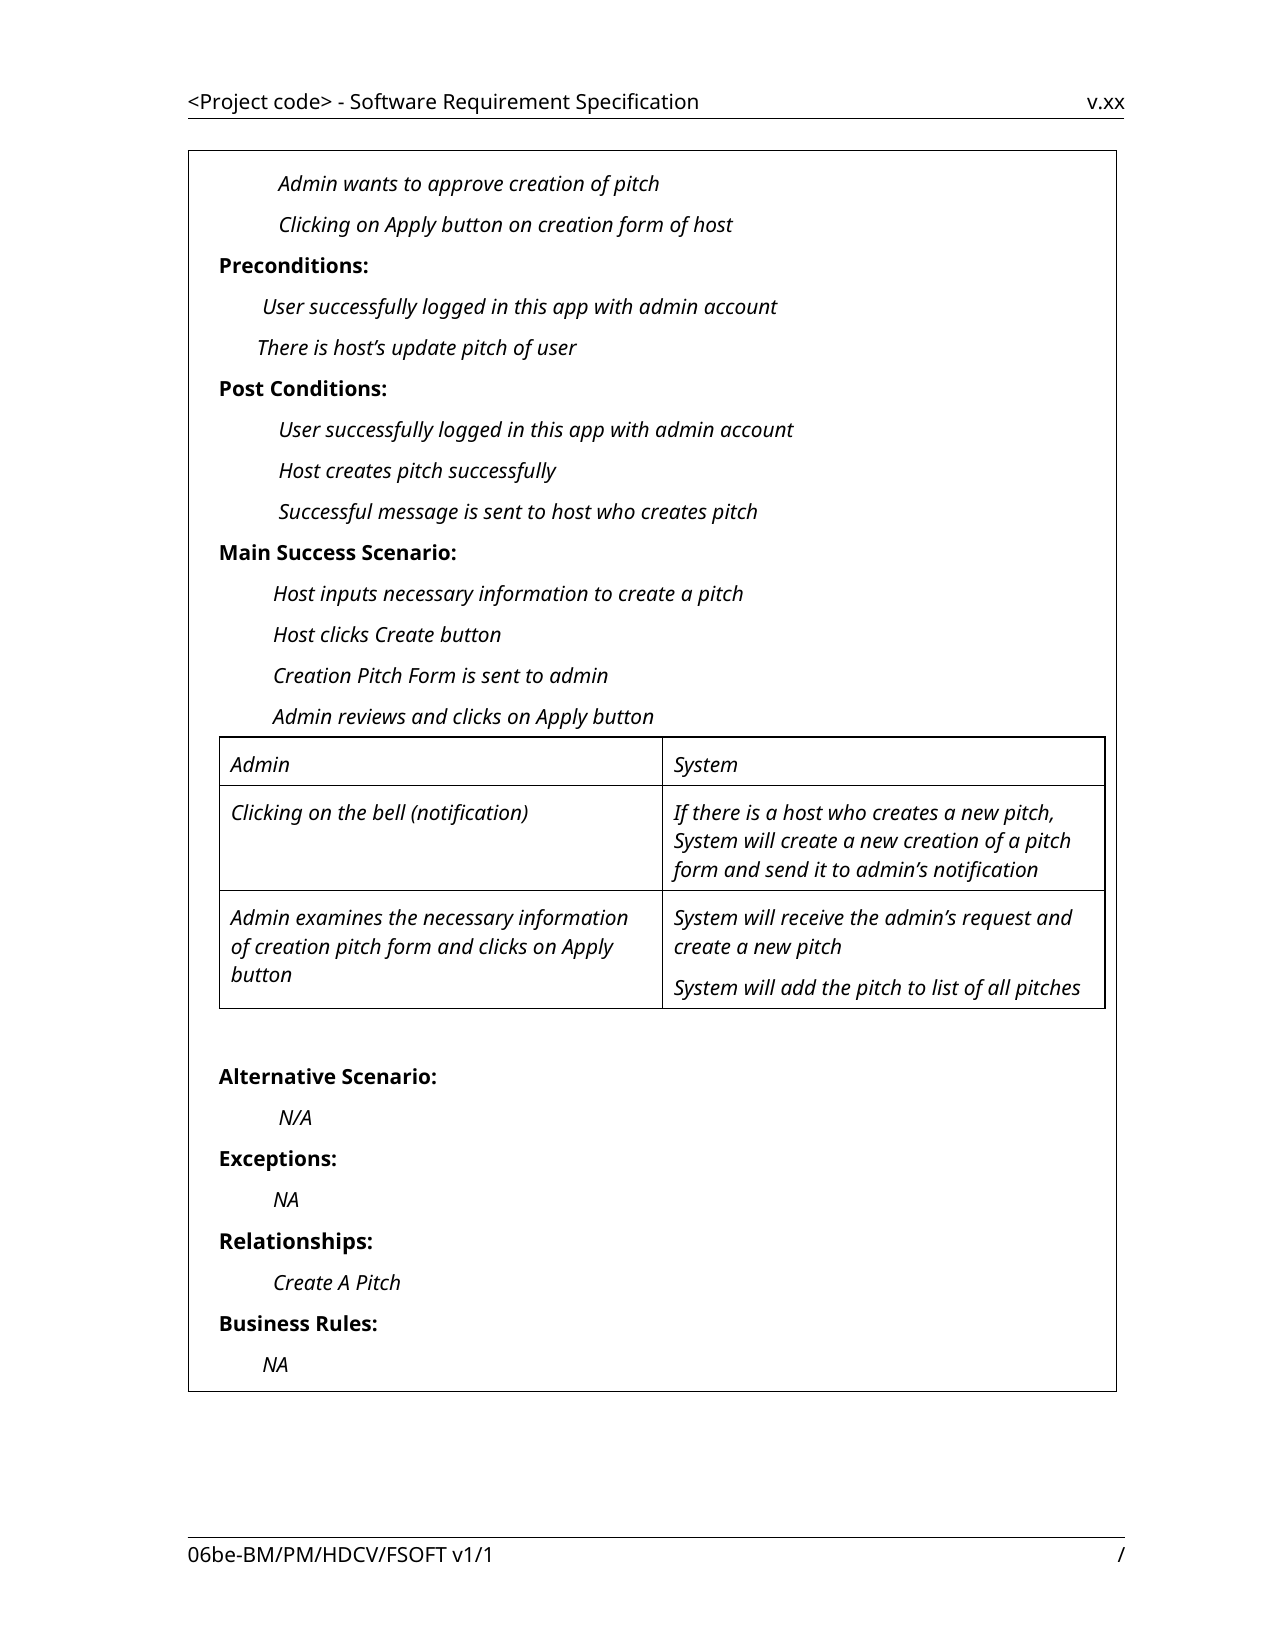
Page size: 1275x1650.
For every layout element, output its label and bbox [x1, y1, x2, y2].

table_cell [189, 151, 1116, 1391]
